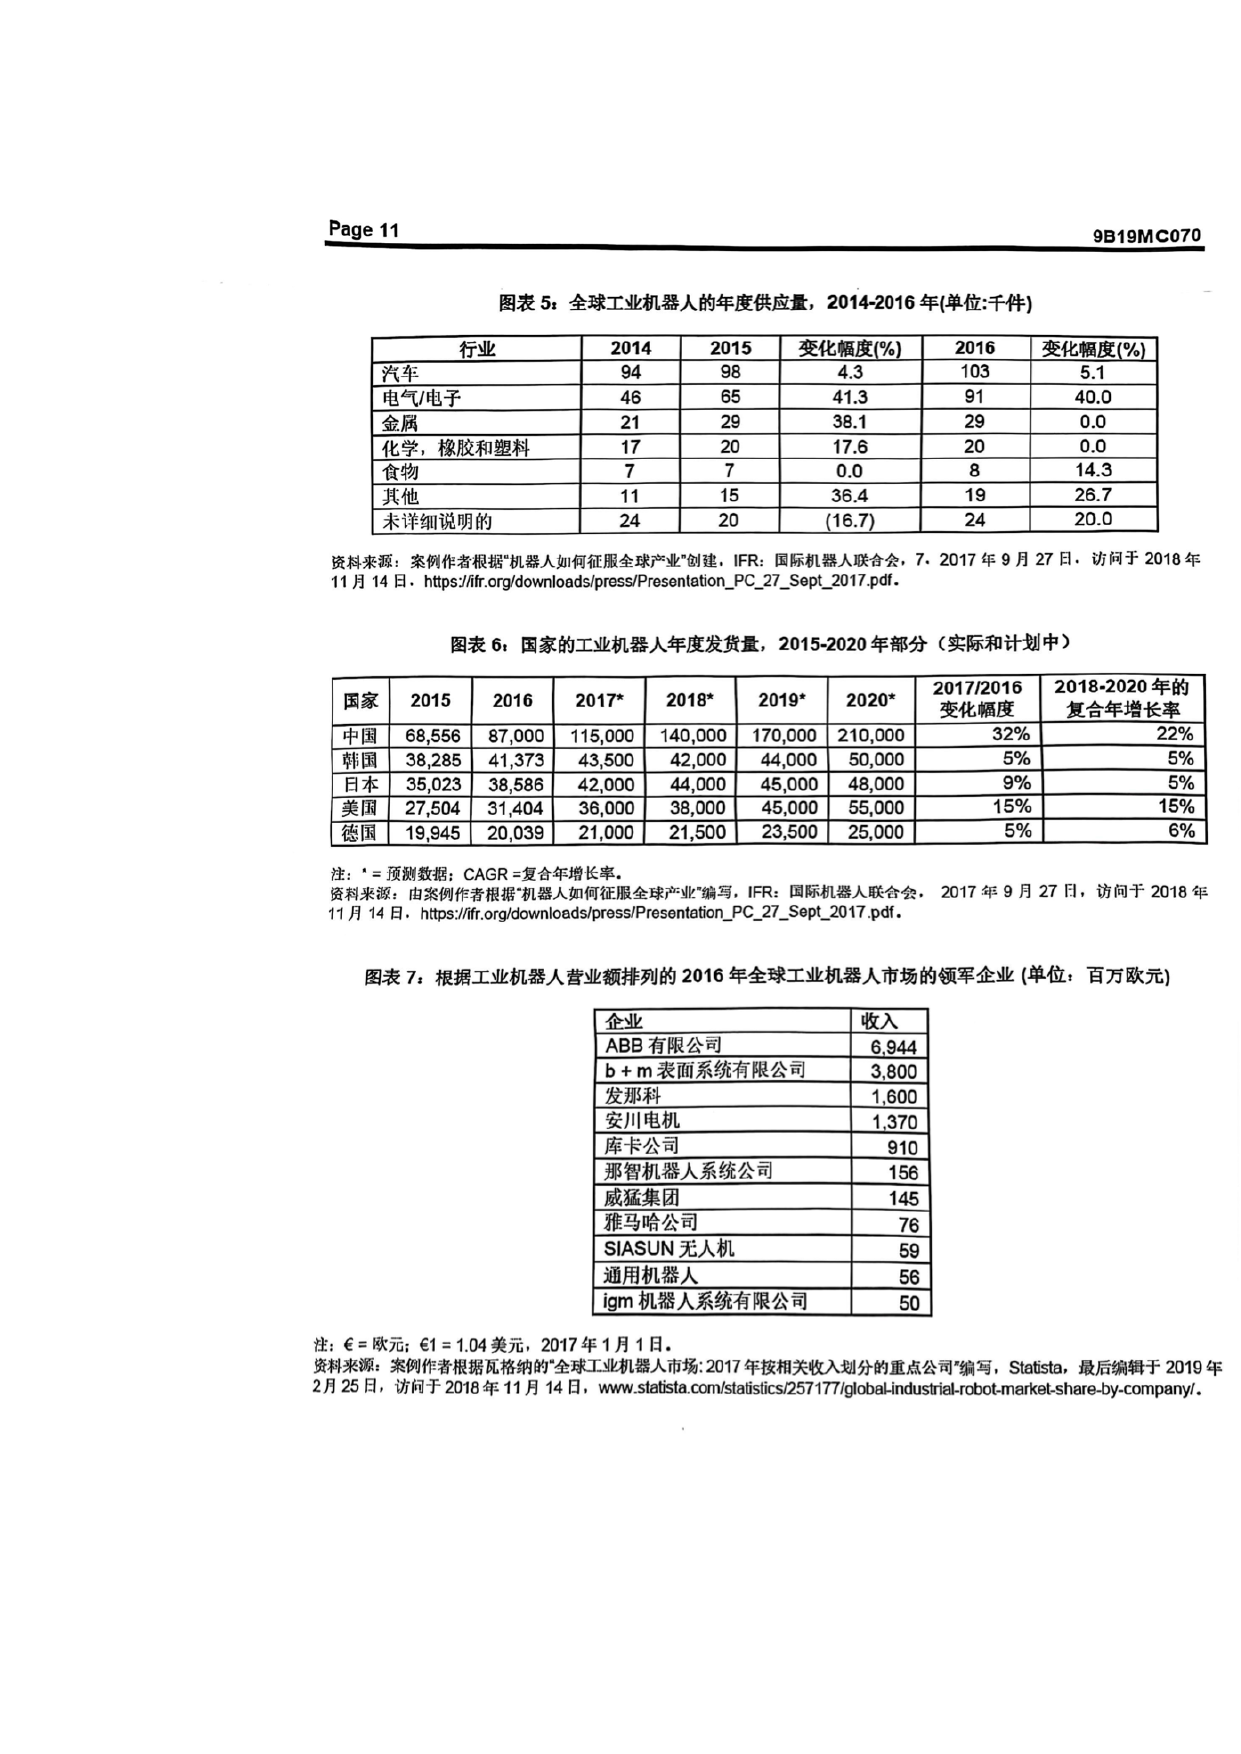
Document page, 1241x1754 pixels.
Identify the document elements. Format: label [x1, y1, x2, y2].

picture [187, 162, 1241, 1534]
